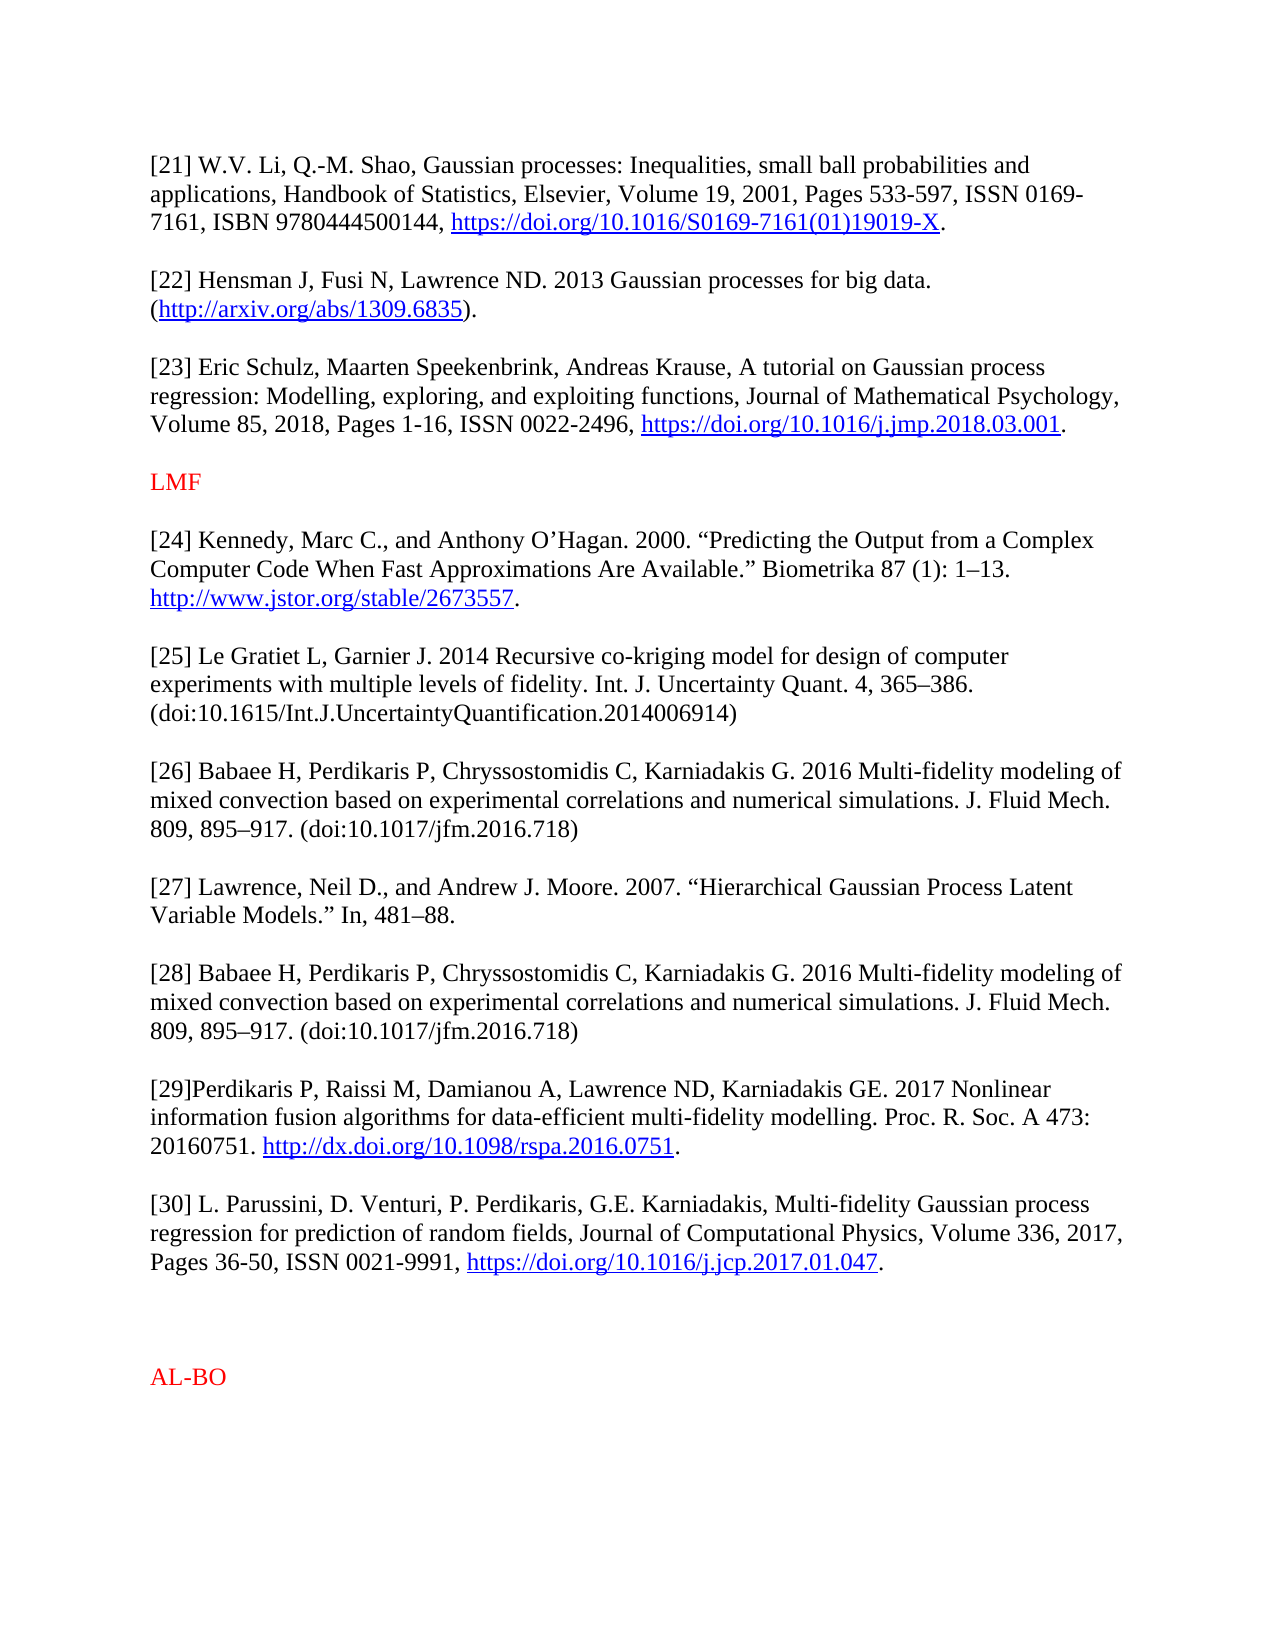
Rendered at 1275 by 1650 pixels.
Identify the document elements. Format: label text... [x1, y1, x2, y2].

text [28] Babaee H, Perdikaris P, Chryssostomidis C, Karniadakis G. 2016 Multi-fidelity modeling of mixed convection based on experimental correlations and numerical simulations. J. Fluid Mech. 809, 895–917. (doi:10.1017/jfm.2016.718) [150, 958, 1125, 1044]
text LMF [150, 467, 1125, 496]
text [29]Perdikaris P, Raissi M, Damianou A, Lawrence ND, Karniadakis GE. 2017 Nonlinear information fusion algorithms for data-efficient multi-fidelity modelling. Proc. R. Soc. A 473: 20160751. http://dx.doi.org/10.1098/rspa.2016.0751. [150, 1074, 1125, 1160]
text [26] Babaee H, Perdikaris P, Chryssostomidis C, Karniadakis G. 2016 Multi-fidelity modeling of mixed convection based on experimental correlations and numerical simulations. J. Fluid Mech. 809, 895–917. (doi:10.1017/jfm.2016.718) [150, 756, 1125, 842]
text [27] Lawrence, Neil D., and Andrew J. Moore. 2007. “Hierarchical Gaussian Process Latent Variable Models.” In, 481–88. [150, 872, 1125, 929]
text [21] W.V. Li, Q.-M. Shao, Gaussian processes: Inequalities, small ball probabilities and applications, Handbook of Statistics, Elsevier, Volume 19, 2001, Pages 533-597, ISSN 0169-7161, ISBN 9780444500144, https://doi.org/10.1016/S0169-7161(01)19019-X. [150, 150, 1125, 236]
text [30] L. Parussini, D. Venturi, P. Perdikaris, G.E. Karniadakis, Multi-fidelity Gaussian process regression for prediction of random fields, Journal of Computational Physics, Volume 336, 2017, Pages 36-50, ISSN 0021-9991, https://doi.org/10.1016/j.jcp.2017.01.047. [150, 1189, 1125, 1275]
text [25] Le Gratiet L, Garnier J. 2014 Recursive co-kriging model for design of computer experiments with multiple levels of fidelity. Int. J. Uncertainty Quant. 4, 365–386. (doi:10.1615/Int.J.UncertaintyQuantification.2014006914) [150, 641, 1125, 727]
text [23] Eric Schulz, Maarten Speekenbrink, Andreas Krause, A tutorial on Gaussian process regression: Modelling, exploring, and exploiting functions, Journal of Mathematical Psychology, Volume 85, 2018, Pages 1-16, ISSN 0022-2496, https://doi.org/10.1016/j.jmp.2018.03.001. [150, 352, 1125, 438]
text [24] Kennedy, Marc C., and Anthony O’Hagan. 2000. “Predicting the Output from a Complex Computer Code When Fast Approximations Are Available.” Biometrika 87 (1): 1–13. http://www.jstor.org/stable/2673557. [150, 525, 1125, 612]
text AL-BO [150, 1362, 1125, 1391]
text [22] Hensman J, Fusi N, Lawrence ND. 2013 Gaussian processes for big data. (http://arxiv.org/abs/1309.6835). [150, 265, 1125, 323]
